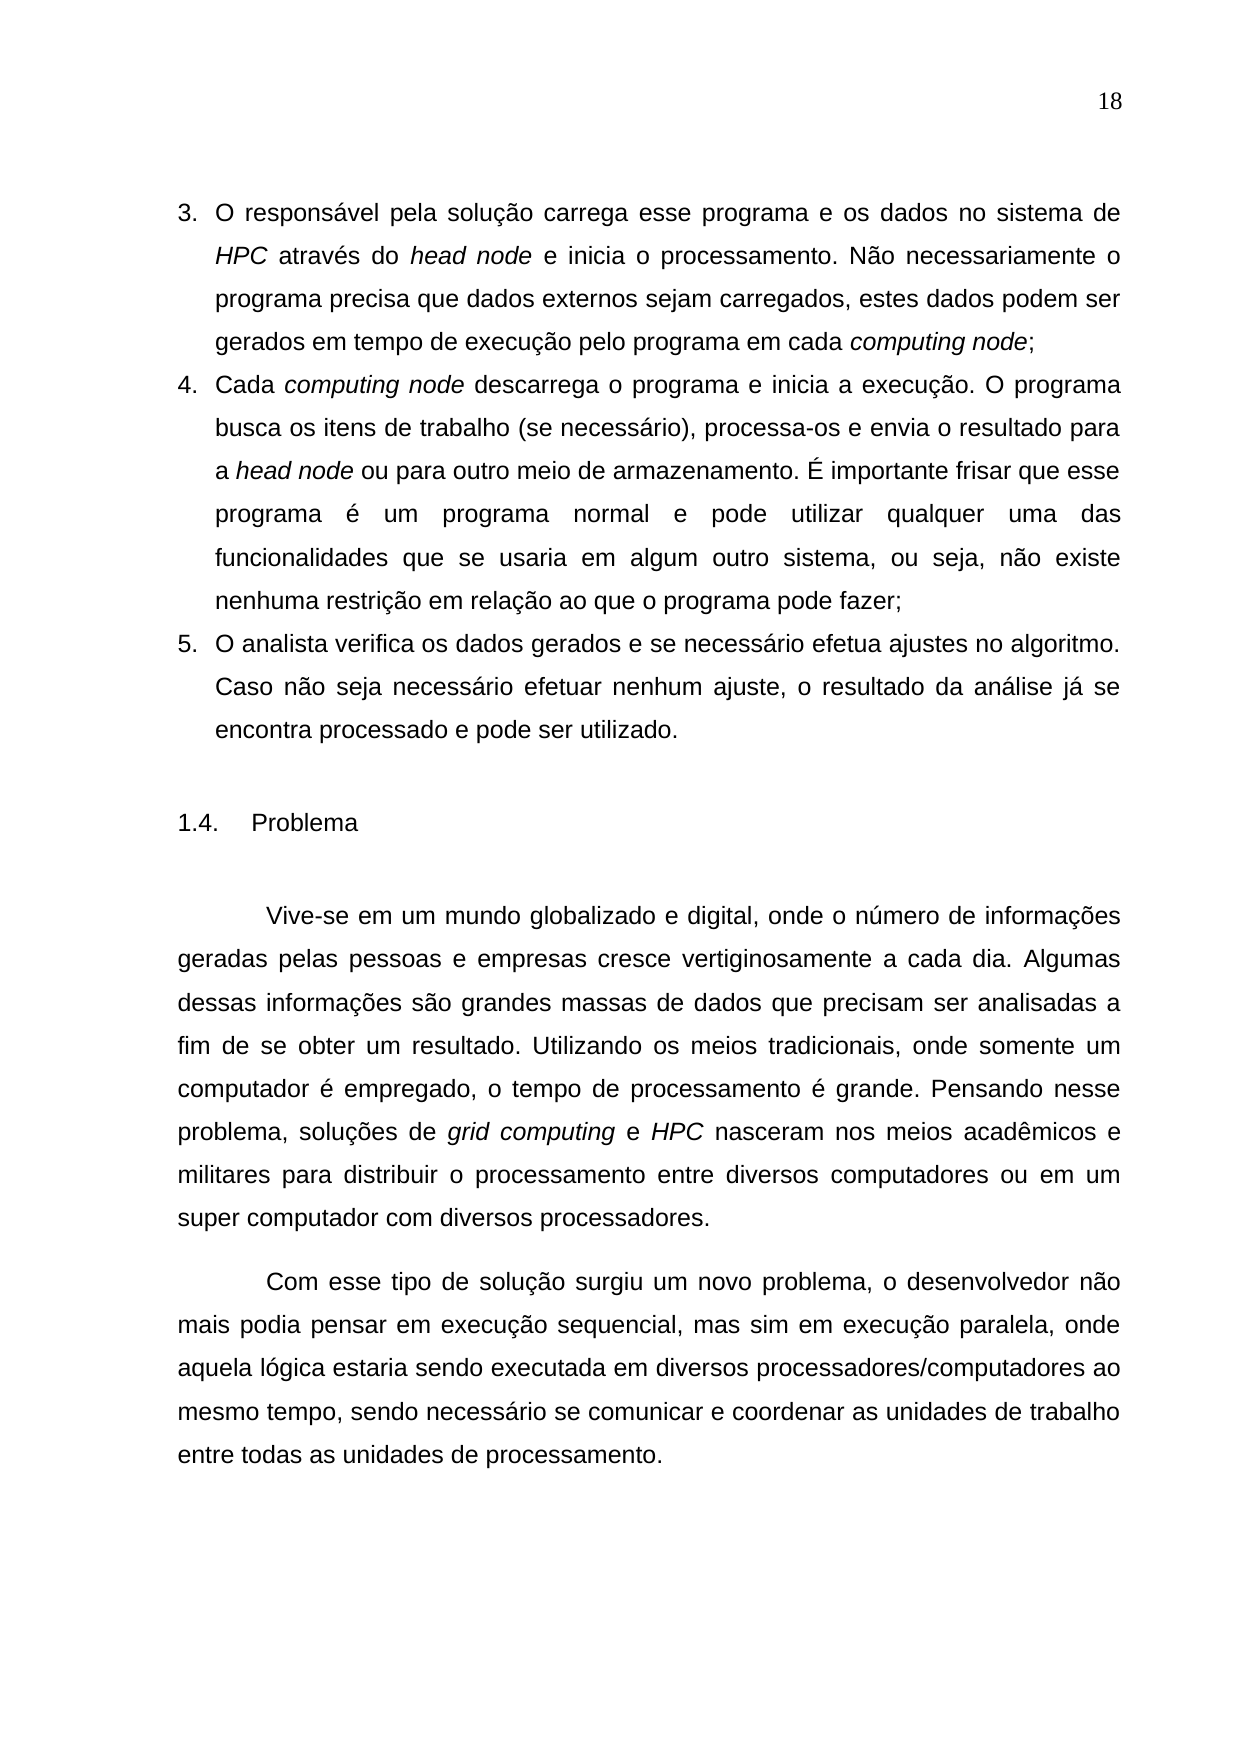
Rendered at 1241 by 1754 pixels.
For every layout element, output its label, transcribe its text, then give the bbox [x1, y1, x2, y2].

text Com esse tipo de solução surgiu um novo problema, o desenvolvedor não mais podia pensar em execução sequencial, mas sim em execução paralela, onde aquela lógica estaria sendo executada em diversos processadores/computadores ao mesmo tempo, sendo necessário se comunicar e coordenar as unidades de trabalho entre todas as unidades de processamento. [177, 1267, 1122, 1468]
list O responsável pela solução carrega esse programa e os dados no sistema de HPC através do head node e inicia o processamento. Não necessariamente o programa precisa que dados externos sejam carregados, estes dados podem ser gerados em tempo de execução pelo programa em cada computing node; [177, 197, 1122, 356]
subtitle Problema [177, 808, 1122, 837]
list O analista verifica os dados gerados e se necessário efetua ajustes no algoritmo. Caso não seja necessário efetuar nenhum ajuste, o resultado da análise já se encontra processado e pode ser utilizado. [177, 629, 1122, 744]
text Vive-se em um mundo globalizado e digital, onde o número de informações geradas pelas pessoas e empresas cresce vertiginosamente a cada dia. Algumas dessas informações são grandes massas de dados que precisam ser analisadas a fim de se obter um resultado. Utilizando os meios tradicionais, onde somente um computador é empregado, o tempo de processamento é grande. Pensando nesse problema, soluções de grid computing e HPC nasceram nos meios acadêmicos e militares para distribuir o processamento entre diversos computadores ou em um super computador com diversos processadores. [177, 901, 1122, 1232]
list Cada computing node descarrega o programa e inicia a execução. O programa busca os itens de trabalho (se necessário), processa-os e envia o resultado para a head node ou para outro meio de armazenamento. É importante frisar que esse programa é um programa normal e pode utilizar qualquer uma das funcionalidades que se usaria em algum outro sistema, ou seja, não existe nenhuma restrição em relação ao que o programa pode fazer; [177, 370, 1122, 614]
